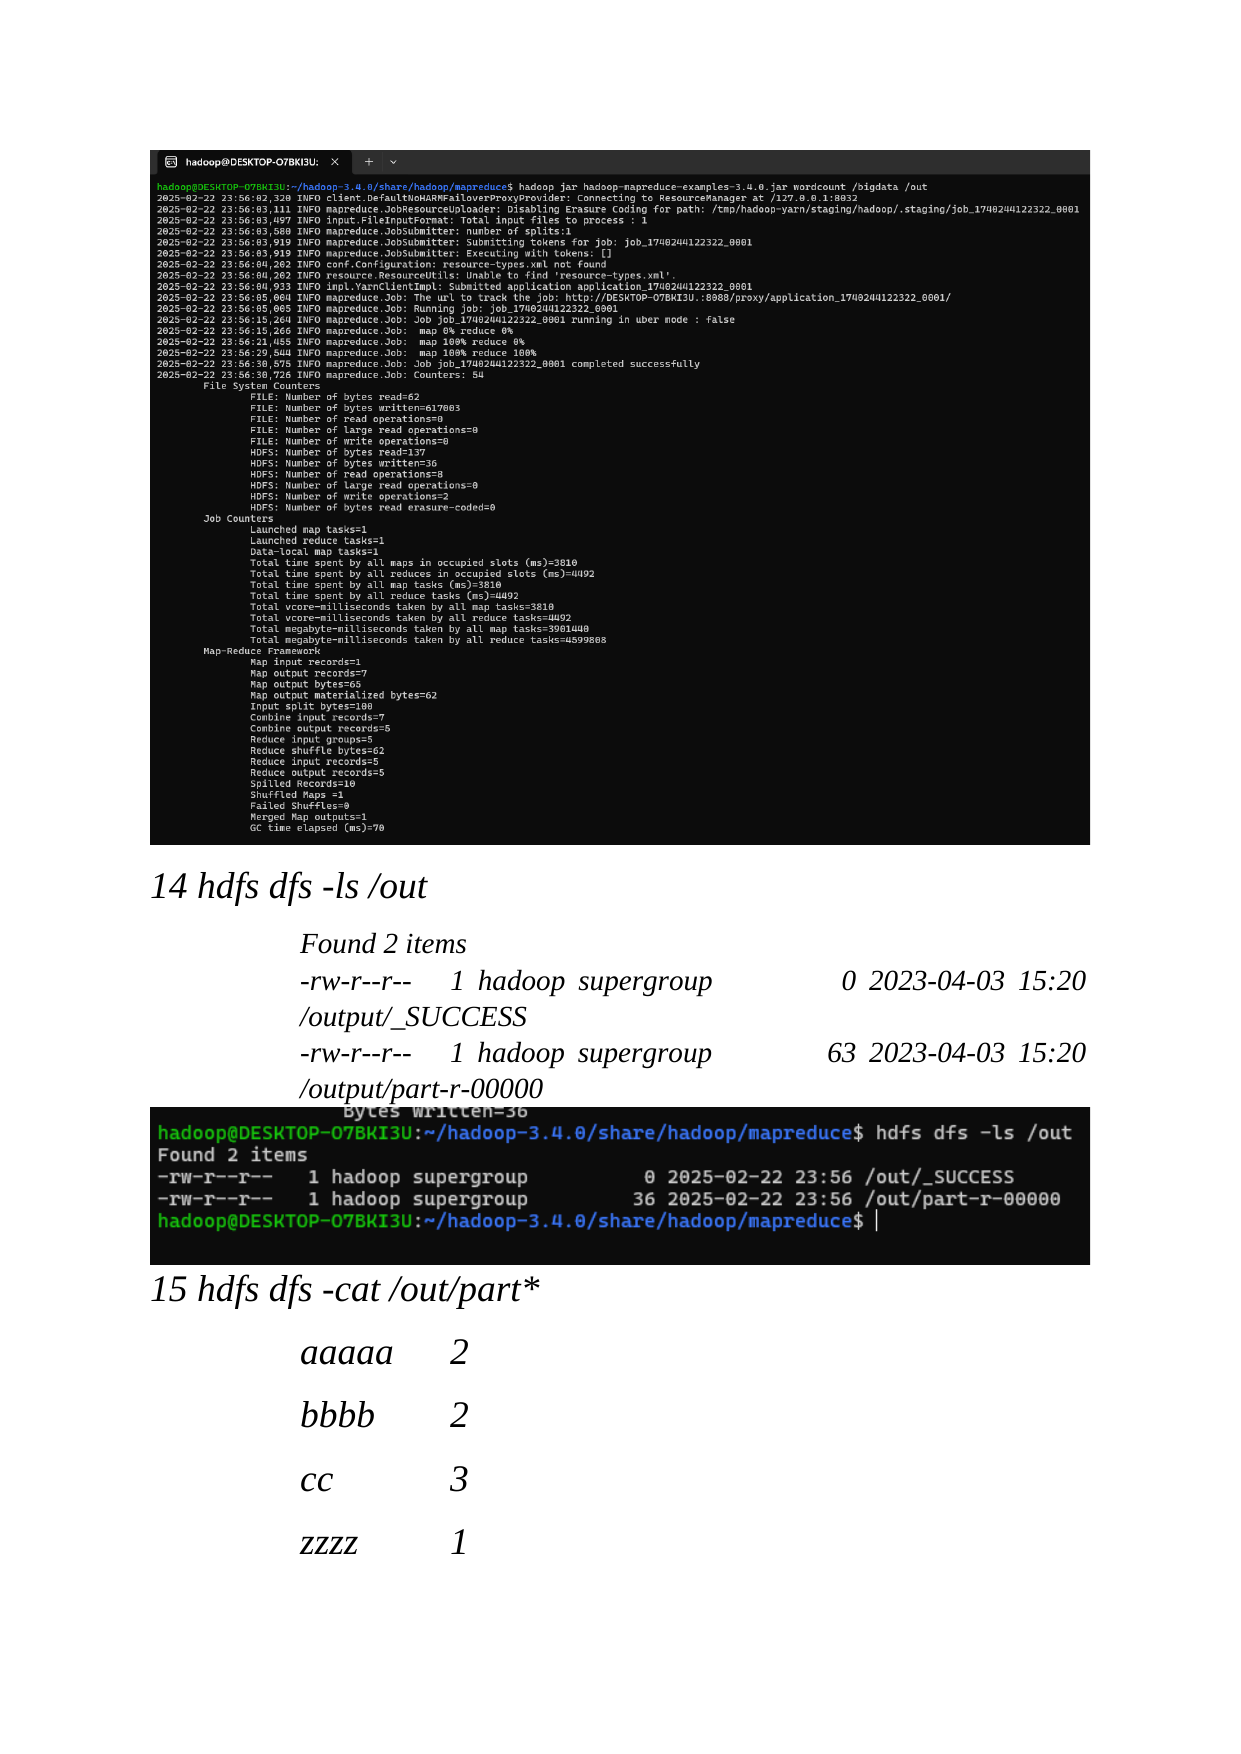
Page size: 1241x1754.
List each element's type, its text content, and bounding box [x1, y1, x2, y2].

text 15 hdfs dfs -cat /out/part* [150, 1266, 1090, 1309]
text Found 2 items [300, 927, 1090, 960]
text aaaaa 2 [300, 1329, 1090, 1373]
text -rw-r--r-- 1 hadoop supergroup 0 2023-04-03 15:20 /output/_SUCCESS [300, 963, 1090, 1032]
text bbbb 2 [300, 1393, 1090, 1436]
text zzzz 1 [300, 1519, 1090, 1562]
text 14 hdfs dfs -ls /out [150, 863, 1090, 906]
text -rw-r--r-- 1 hadoop supergroup 63 2023-04-03 15:20 /output/part-r-00000 [300, 1035, 1090, 1105]
text cc 3 [300, 1456, 1090, 1499]
picture [150, 150, 1091, 845]
picture [150, 1107, 1091, 1265]
